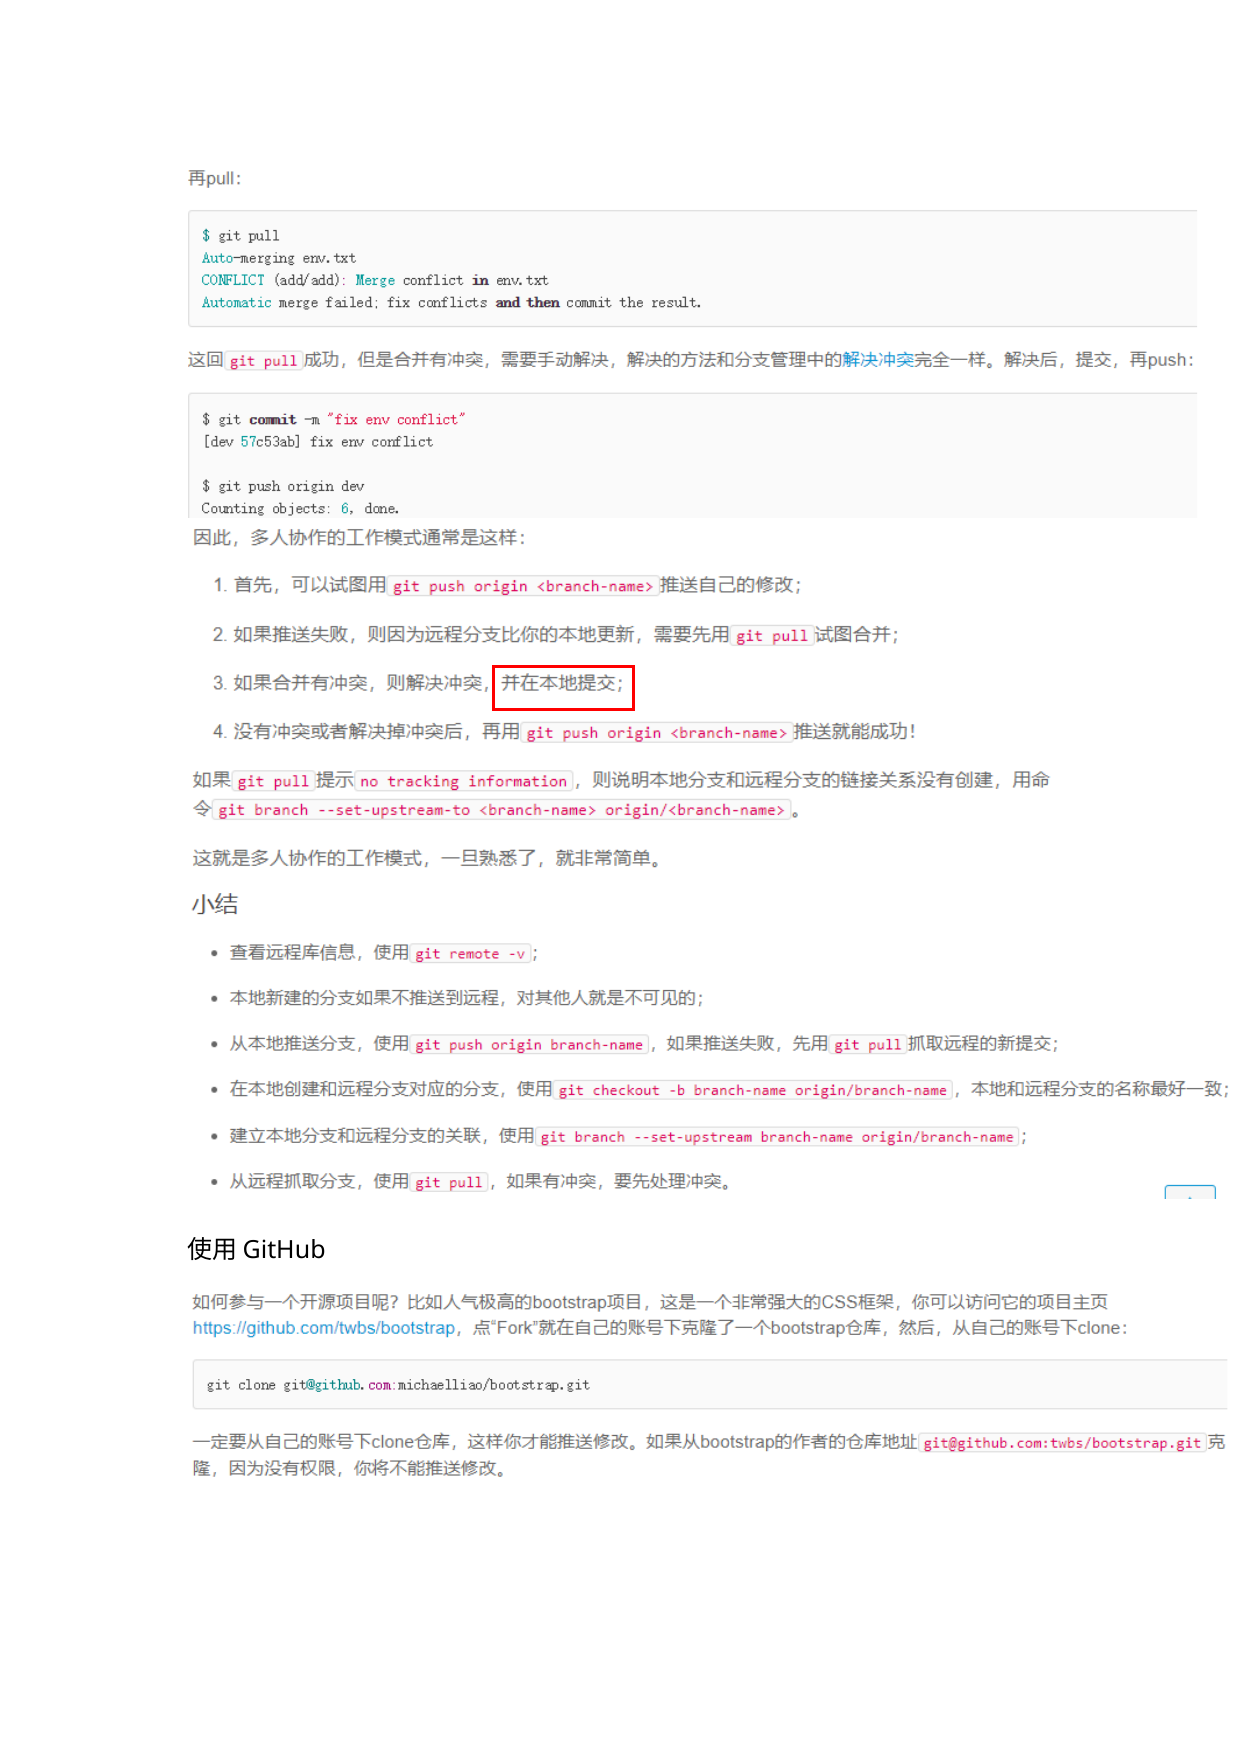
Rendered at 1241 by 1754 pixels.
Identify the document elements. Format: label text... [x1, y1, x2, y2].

text 使用GitHub [187, 1215, 1053, 1280]
